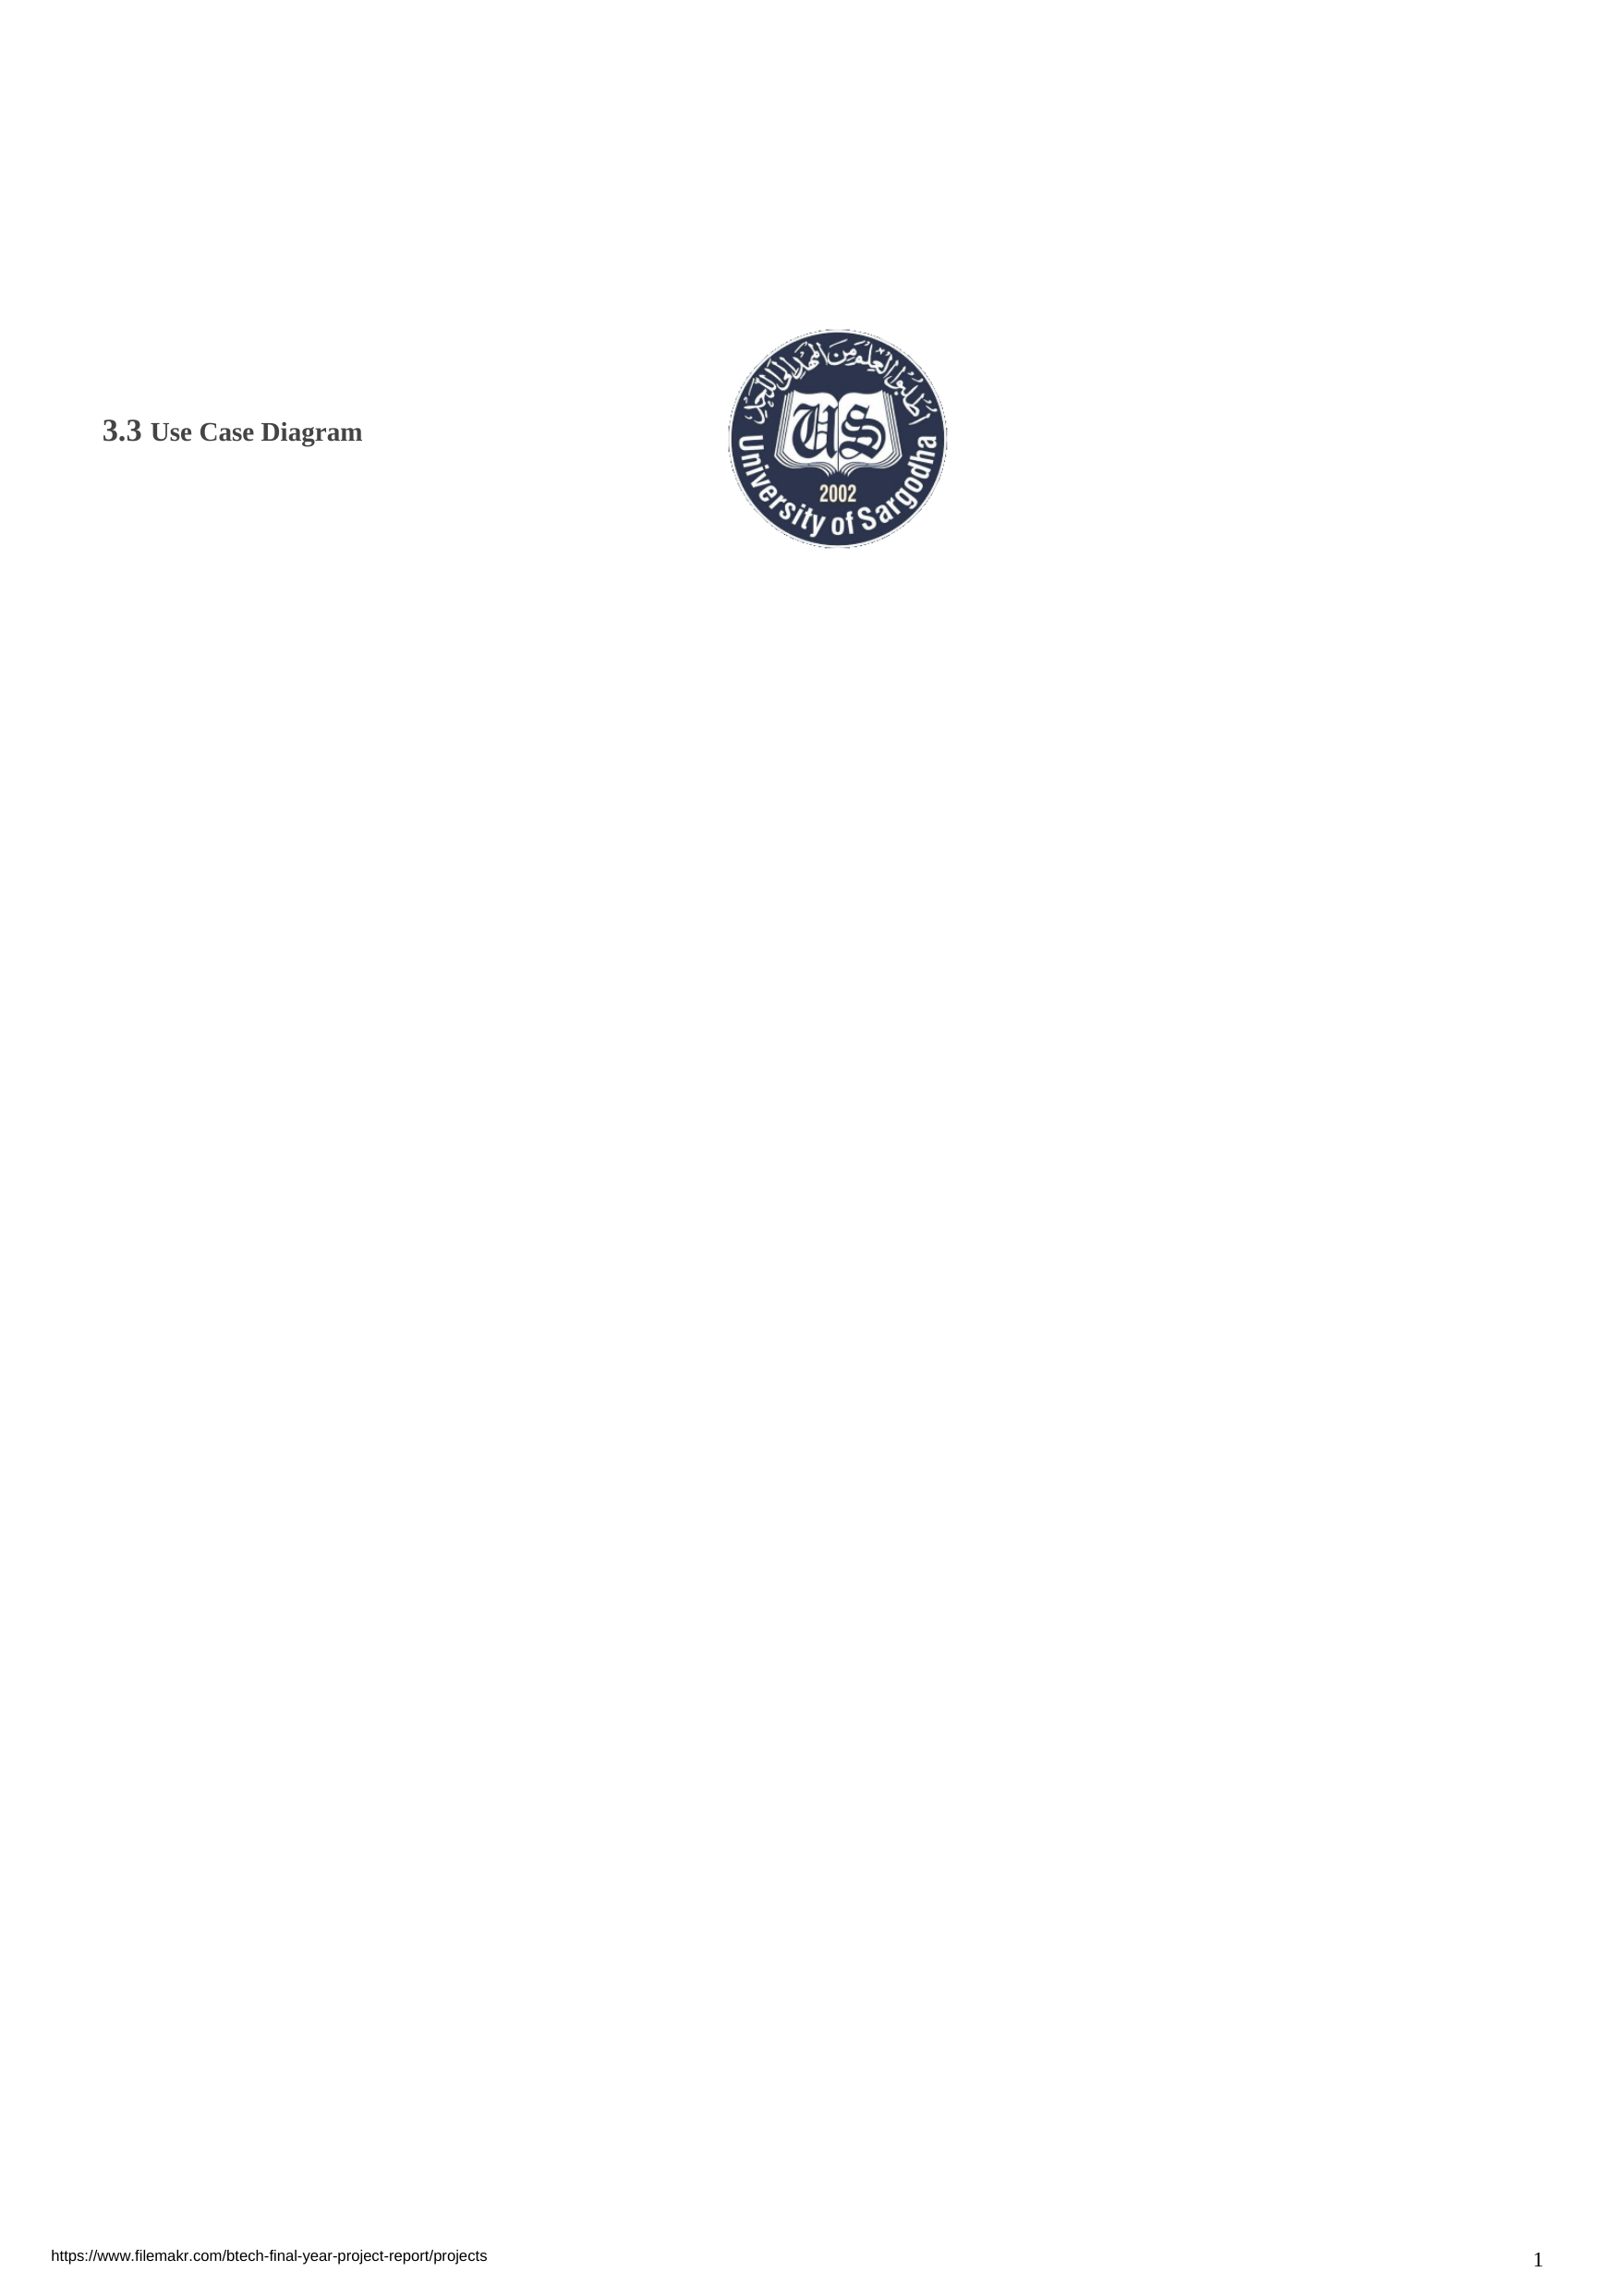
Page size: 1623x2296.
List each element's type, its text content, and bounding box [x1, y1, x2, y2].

subtitle Use Case Diagram [103, 411, 1583, 448]
picture [711, 448, 964, 565]
picture [711, 312, 964, 411]
